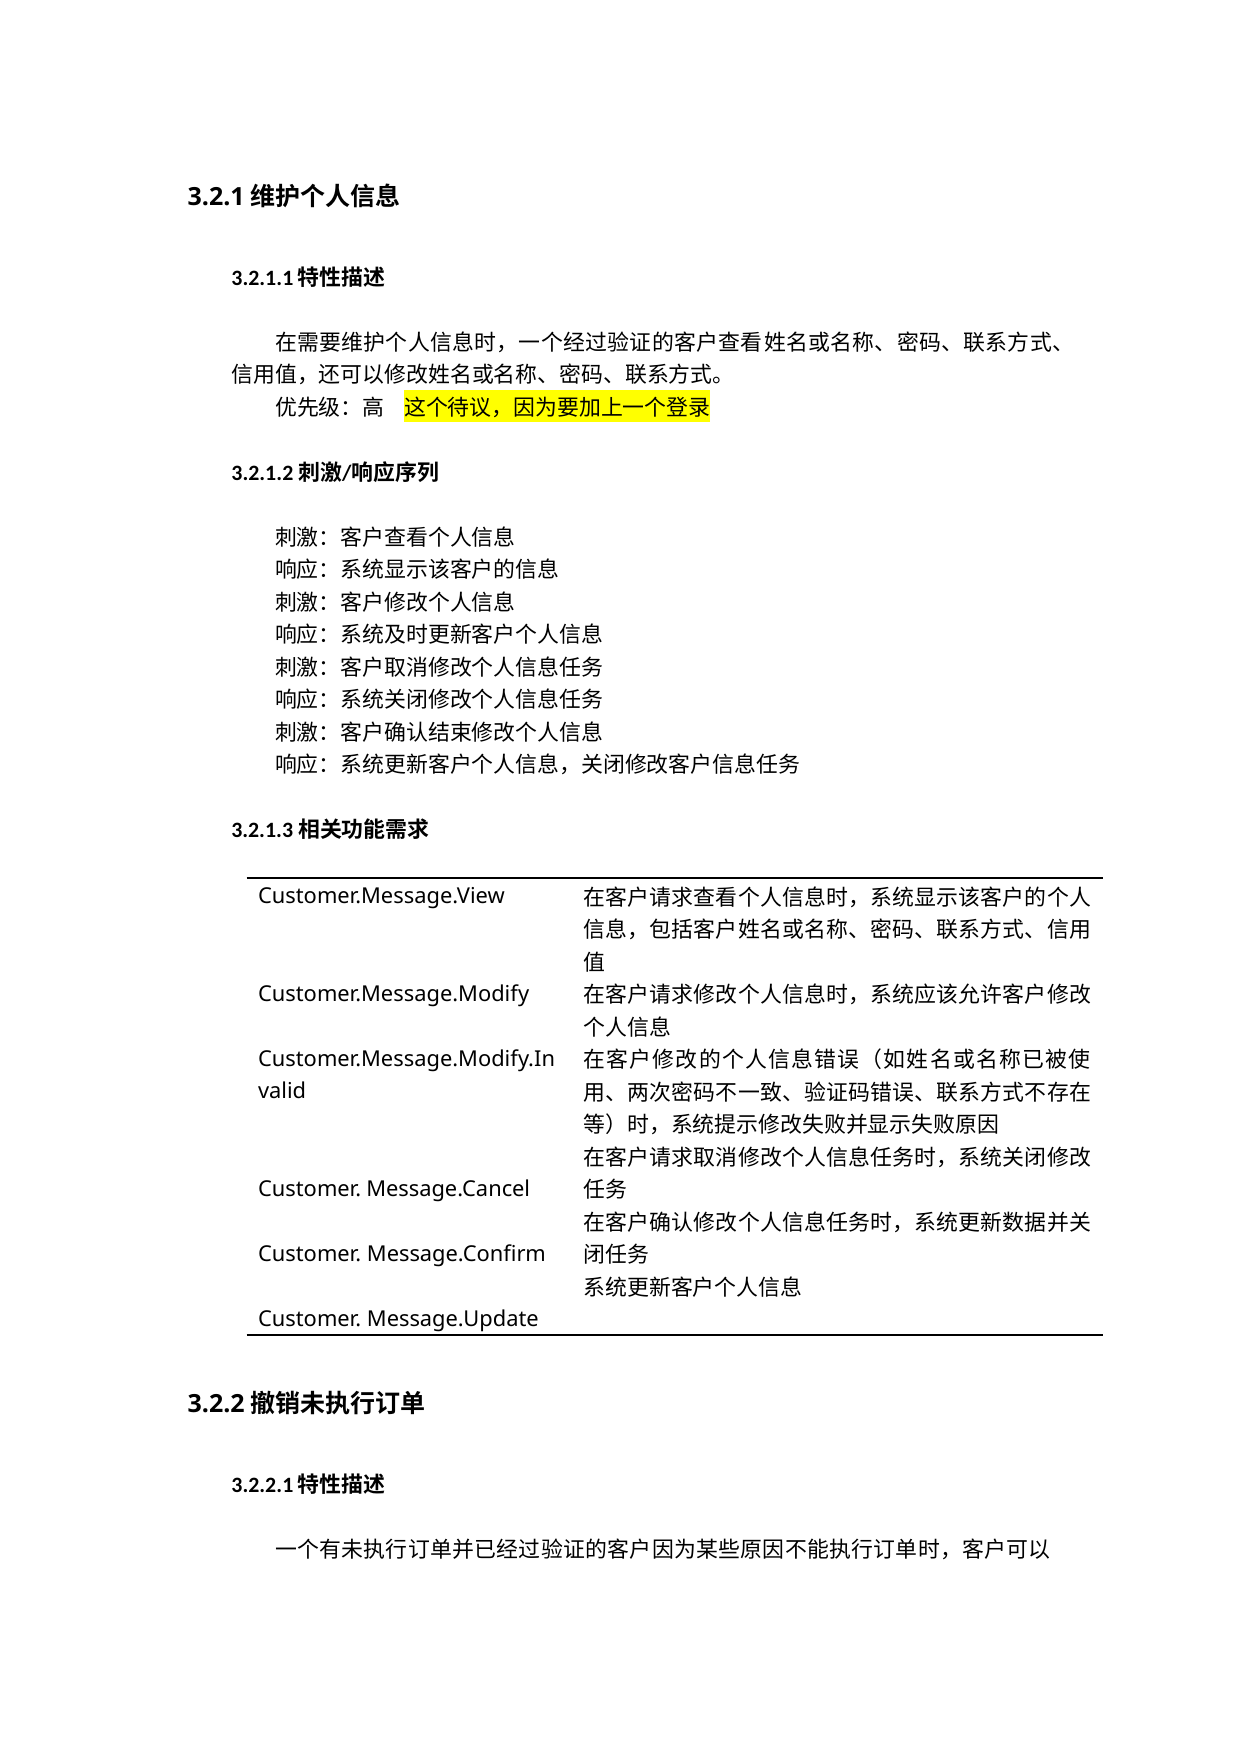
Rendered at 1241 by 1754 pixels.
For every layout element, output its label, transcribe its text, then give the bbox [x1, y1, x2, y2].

text 刺激：客户查看个人信息 [231, 519, 1053, 552]
text 3.2.2.1特性描述 [187, 1466, 1053, 1499]
text 3.2.1.2 刺激/响应序列 [187, 454, 1053, 487]
text 3.2.1.1特性描述 [187, 259, 1053, 292]
text 响应：系统及时更新客户个人信息 [231, 617, 1053, 649]
text 3.2.1维护个人信息 [187, 162, 1053, 227]
text 3.2.2撤销未执行订单 [187, 1369, 1053, 1434]
table_header 在客户请求查看个人信息时，系统显示该客户的个人信息，包括客户姓名或名称、密码、联系方式、信用值 在客户请求修改个人信息时，系统应该允许客户修改个人信息 在客户修改的个人信息错误（如姓名或名称已被使用、两次密码不一致、验证码错误、联系方式不存在等）时，系统提示修改失败并显示失败原因 在客户请求取消修改个人信息任务时，系统关闭修改任务 在客户确认修改个人信息任务时，系统更新数据并关闭任务 系统更新客户个人信息 [572, 879, 1103, 1334]
table_header Customer.Message.View Customer.Message.Modify Customer.Message.Modify.Invalid Customer. Message.Cancel Customer. Message.Confirm Customer. Message.Update [247, 879, 572, 1334]
text 刺激：客户取消修改个人信息任务 [231, 649, 1053, 682]
text 刺激：客户确认结束修改个人信息 [231, 714, 1053, 747]
text 优先级：高 这个待议，因为要加上一个登录 [187, 389, 1053, 422]
text 3.2.1.3 相关功能需求 [187, 812, 1053, 844]
text 响应：系统关闭修改个人信息任务 [231, 682, 1053, 714]
text 响应：系统显示该客户的信息 [231, 552, 1053, 584]
text 刺激：客户修改个人信息 [231, 584, 1053, 617]
text 在需要维护个人信息时，一个经过验证的客户查看姓名或名称、密码、联系方式、信用值，还可以修改姓名或名称、密码、联系方式。 [231, 324, 1053, 389]
text 响应：系统更新客户个人信息，关闭修改客户信息任务 [231, 747, 1053, 779]
text 一个有未执行订单并已经过验证的客户因为某些原因不能执行订单时，客户可以进行撤销订单操作。系统最后将该订单更新为已撤销订单。 [231, 1531, 1053, 1564]
